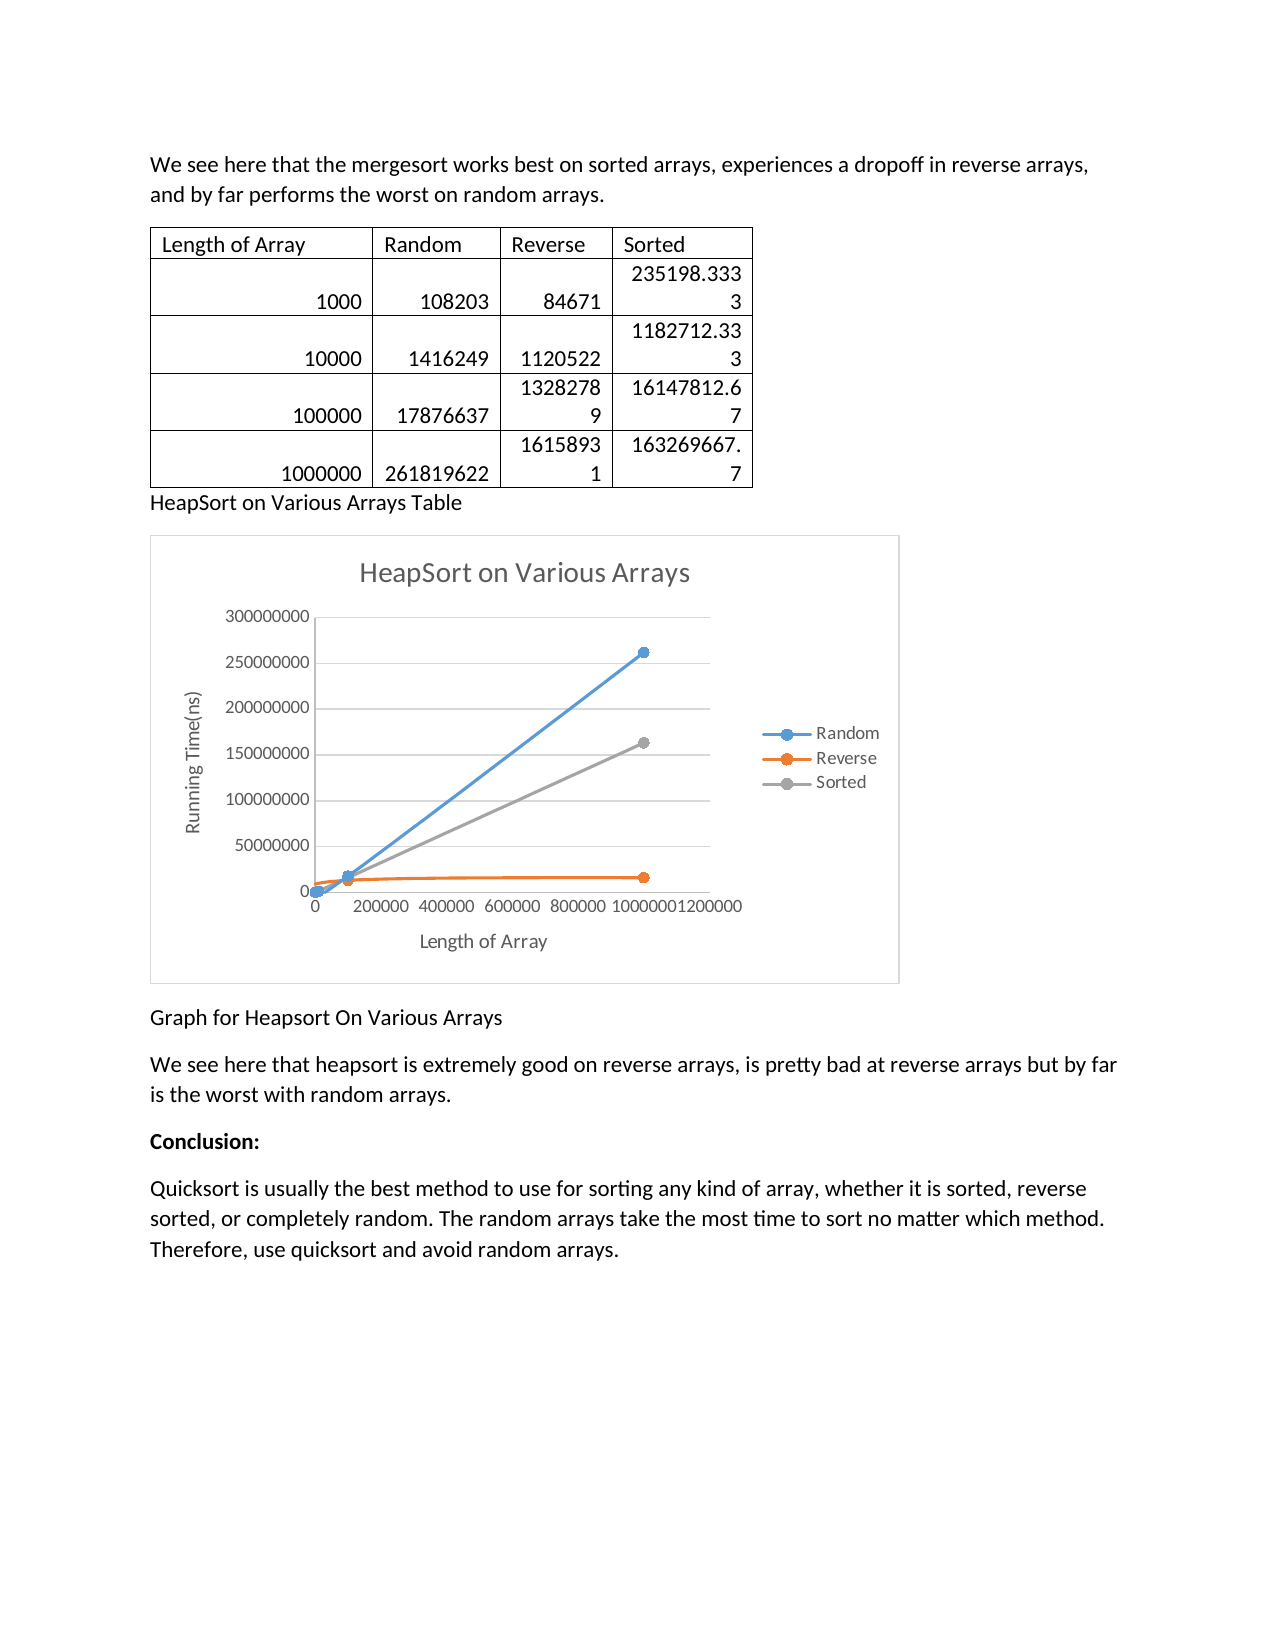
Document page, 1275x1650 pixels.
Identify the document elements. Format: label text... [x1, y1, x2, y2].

table_cell 16147812.67 [613, 374, 752, 429]
table_cell 108203 [373, 259, 500, 315]
table_cell 1120522 [501, 316, 612, 372]
table_header Length of Array [151, 228, 372, 258]
text We see here that the mergesort works best on sorted arrays, experiences a dropoff in reverse arrays, and by far performs the worst on random arrays. [150, 150, 1125, 208]
table_cell 235198.3333 [613, 259, 752, 315]
table_cell 1416249 [373, 316, 500, 372]
table_cell 16158931 [501, 431, 612, 487]
table_cell 1182712.333 [613, 316, 752, 372]
table_cell 100000 [151, 374, 372, 429]
table_header Random [373, 228, 500, 258]
table_cell 163269667.7 [613, 431, 752, 487]
text Quicksort is usually the best method to use for sorting any kind of array, whether it is sorted, reverse sorted, or completely random. The random arrays take the most time to sort no matter which method. Therefore, use quicksort and avoid random arrays. [150, 1174, 1125, 1263]
table_cell 84671 [501, 259, 612, 315]
table_cell 261819622 [373, 431, 500, 487]
text HeapSort on Various Arrays Table [150, 488, 1125, 516]
table_header Sorted [613, 228, 752, 258]
text We see here that heapsort is extremely good on reverse arrays, is pretty bad at reverse arrays but by far is the worst with random arrays. [150, 1050, 1125, 1108]
table_cell 1000000 [151, 431, 372, 487]
table_header Reverse [501, 228, 612, 258]
table_cell 13282789 [501, 374, 612, 429]
text Conclusion: [150, 1127, 1125, 1155]
table_cell 10000 [151, 316, 372, 372]
table_cell 17876637 [373, 374, 500, 429]
text Graph for Heapsort On Various Arrays [150, 1003, 1125, 1031]
table_cell 1000 [151, 259, 372, 315]
